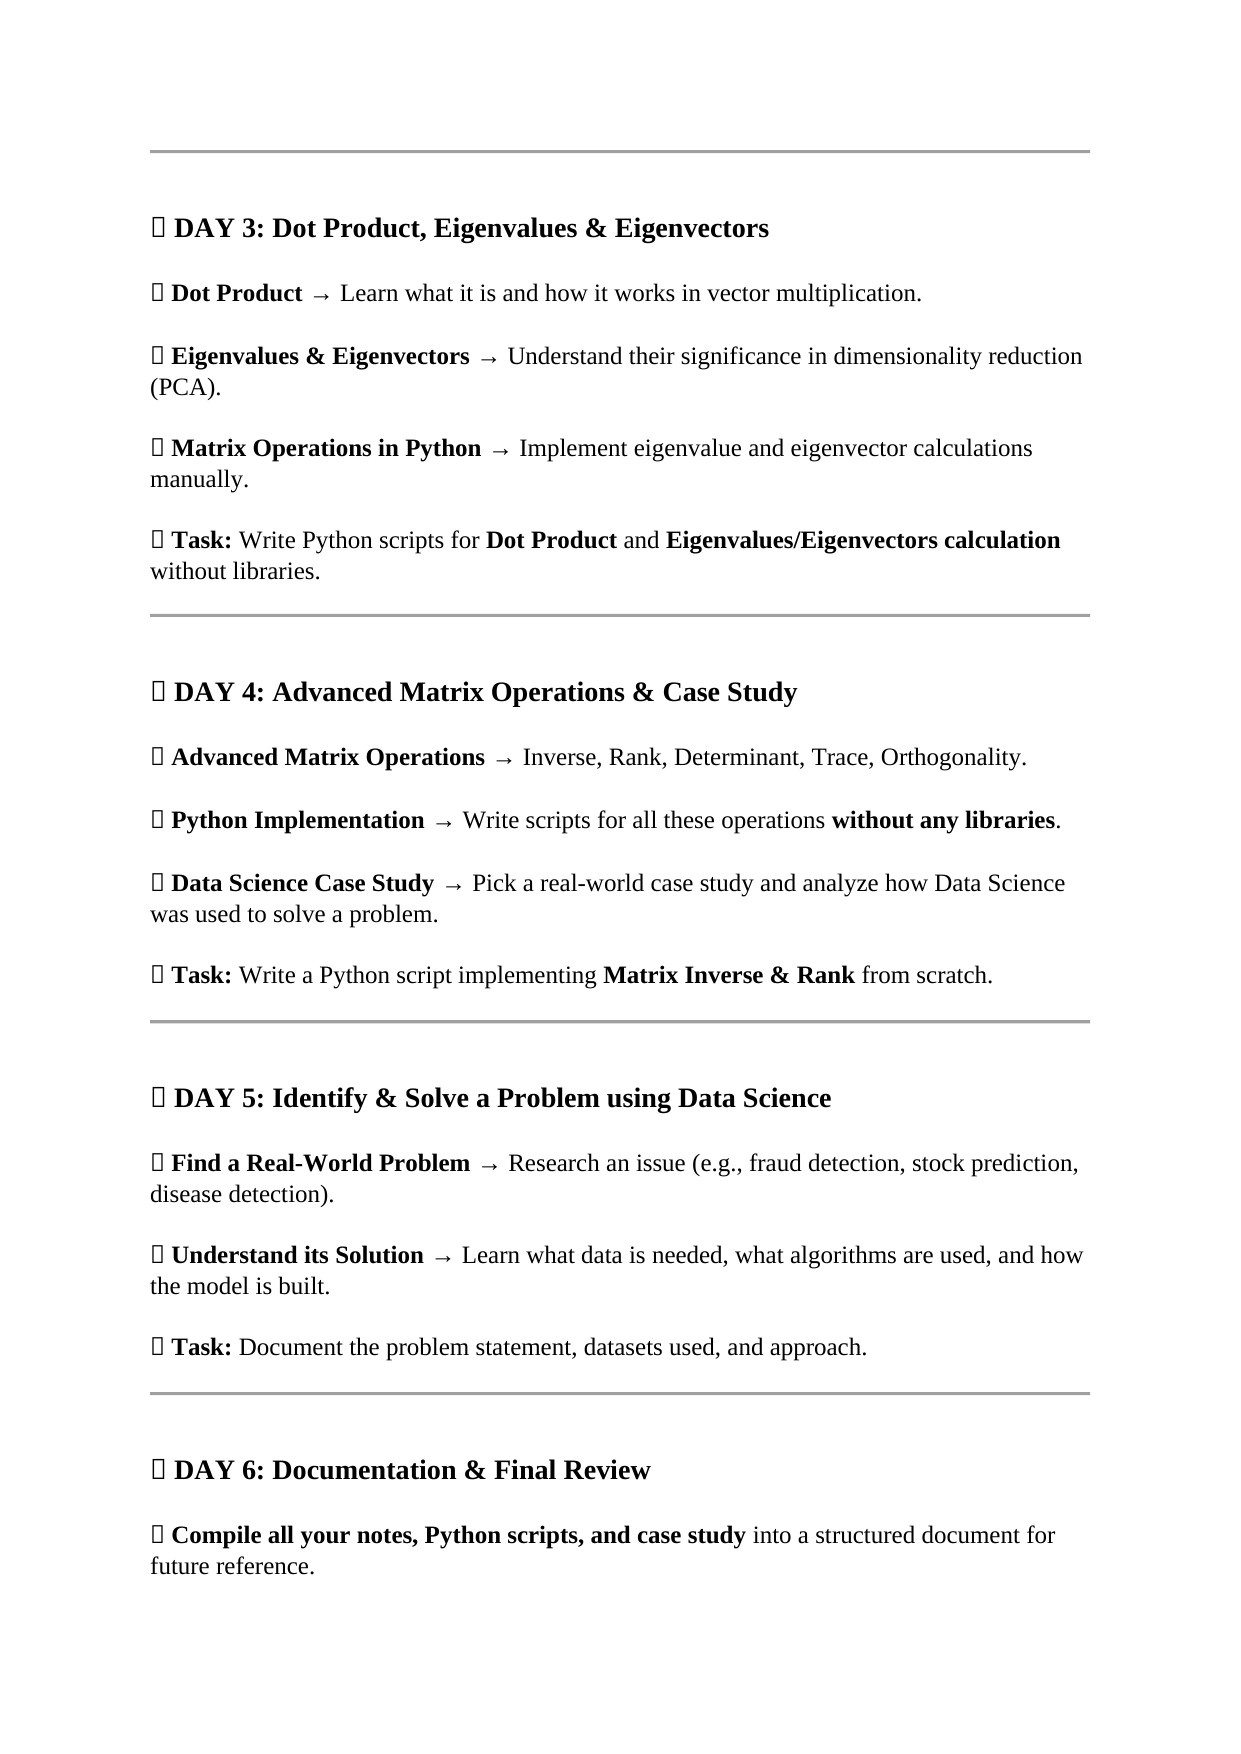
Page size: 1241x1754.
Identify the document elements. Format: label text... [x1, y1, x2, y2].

text 🔹 Understand its Solution → Learn what data is needed, what algorithms are used, and how the model is built. [150, 1237, 1090, 1300]
text 🔹 Eigenvalues & Eigenvectors → Understand their significance in dimensionality reduction (PCA). [150, 338, 1090, 401]
text 📌 DAY 4: Advanced Matrix Operations & Case Study [150, 671, 1090, 709]
text 🔹 Dot Product → Learn what it is and how it works in vector multiplication. [150, 275, 1090, 309]
text 📌 DAY 6: Documentation & Final Review [150, 1449, 1090, 1488]
text 📌 Task: Write Python scripts for Dot Product and Eigenvalues/Eigenvectors calculation without libraries. [150, 522, 1090, 585]
text 🔹 Python Implementation → Write scripts for all these operations without any libraries. [150, 802, 1090, 836]
text 🔹 Matrix Operations in Python → Implement eigenvalue and eigenvector calculations manually. [150, 430, 1090, 493]
text 🔹 Find a Real-World Problem → Research an issue (e.g., fraud detection, stock prediction, disease detection). [150, 1145, 1090, 1208]
text 📌 Task: Document the problem statement, datasets used, and approach. [150, 1329, 1090, 1363]
text 🔹 Data Science Case Study → Pick a real-world case study and analyze how Data Science was used to solve a problem. [150, 865, 1090, 928]
text 📌 DAY 5: Identify & Solve a Problem using Data Science [150, 1077, 1090, 1116]
text 🔹 Advanced Matrix Operations → Inverse, Rank, Determinant, Trace, Orthogonality. [150, 738, 1090, 773]
text 📌 Task: Write a Python script implementing Matrix Inverse & Rank from scratch. [150, 957, 1090, 991]
text 📌 DAY 3: Dot Product, Eigenvalues & Eigenvectors [150, 207, 1090, 246]
text 🔹 Compile all your notes, Python scripts, and case study into a structured document for future reference. [150, 1517, 1090, 1579]
